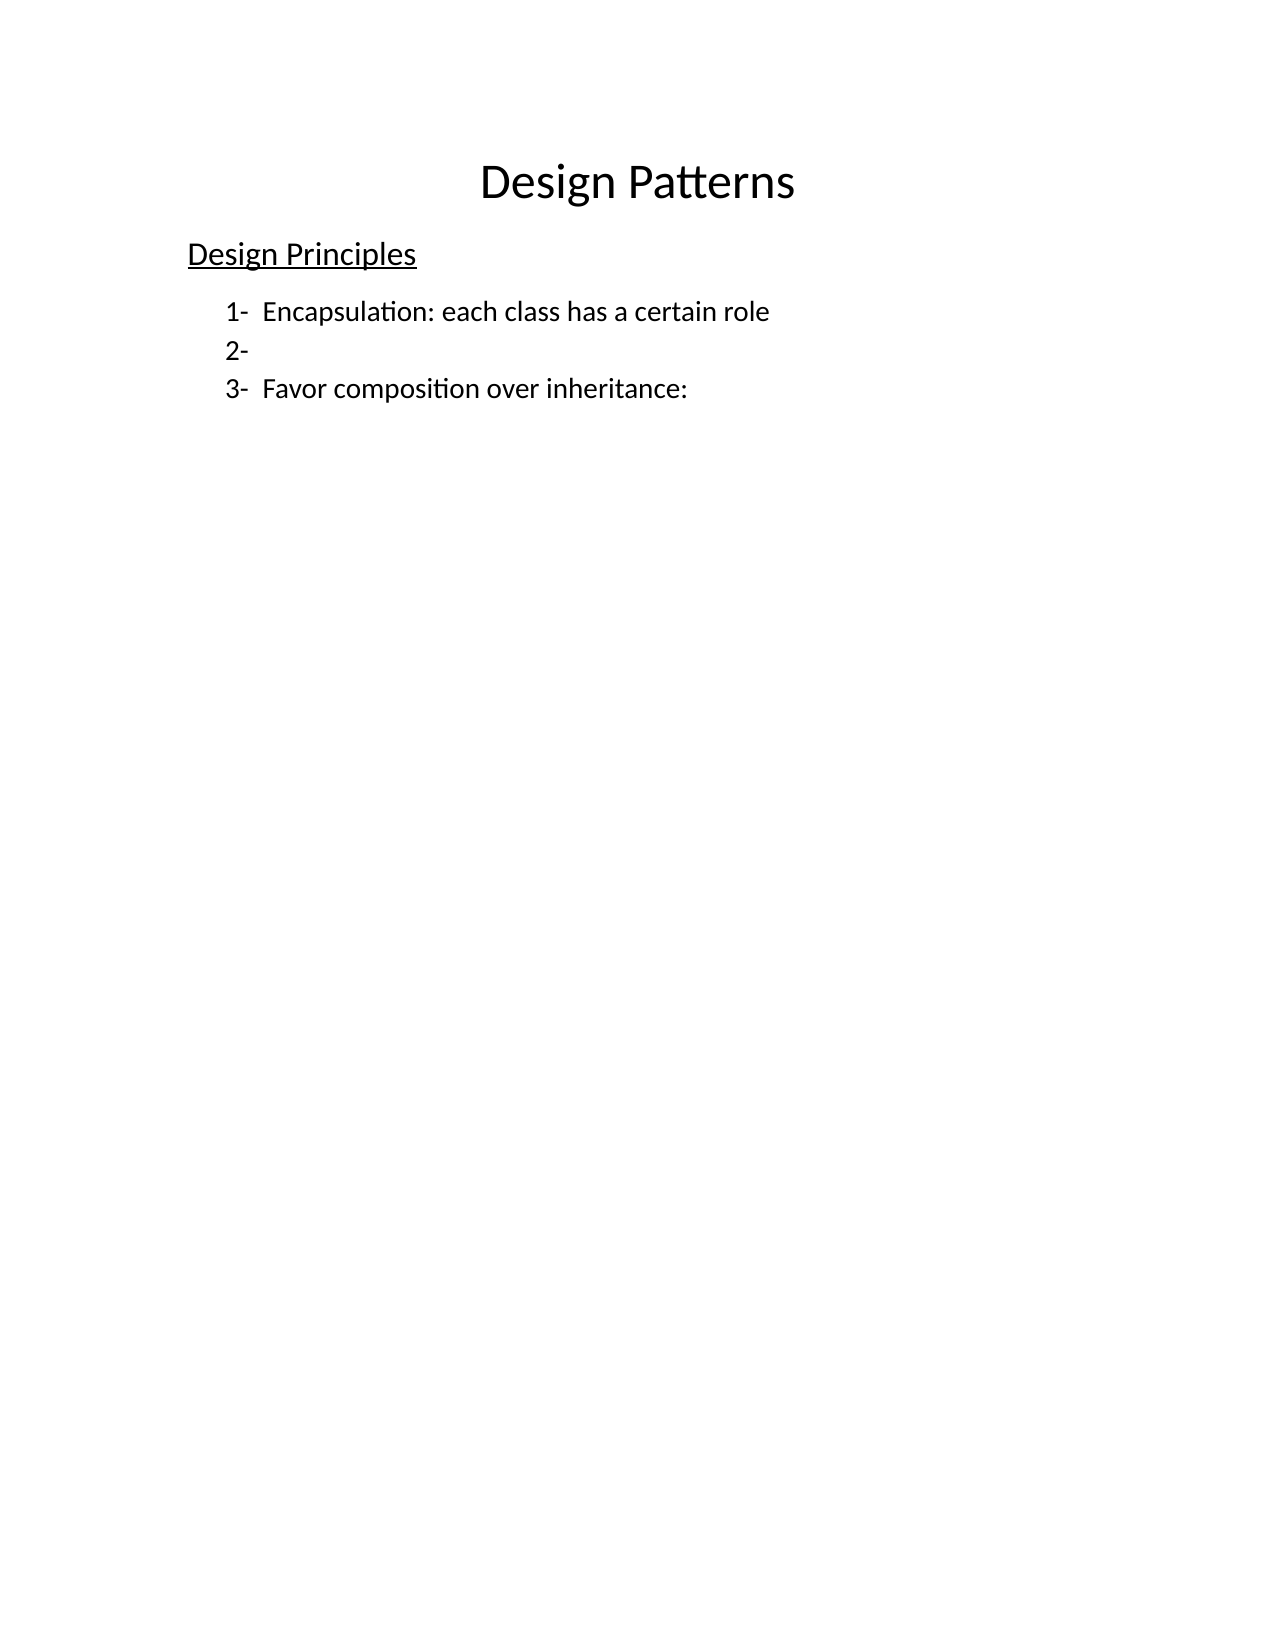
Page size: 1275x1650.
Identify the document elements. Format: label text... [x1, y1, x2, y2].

text Design Patterns [187, 150, 1087, 211]
list Favor composition over inheritance: [225, 370, 1087, 406]
text Design Principles [187, 232, 1087, 273]
list Encapsulation: each class has a certain role [225, 293, 1087, 329]
